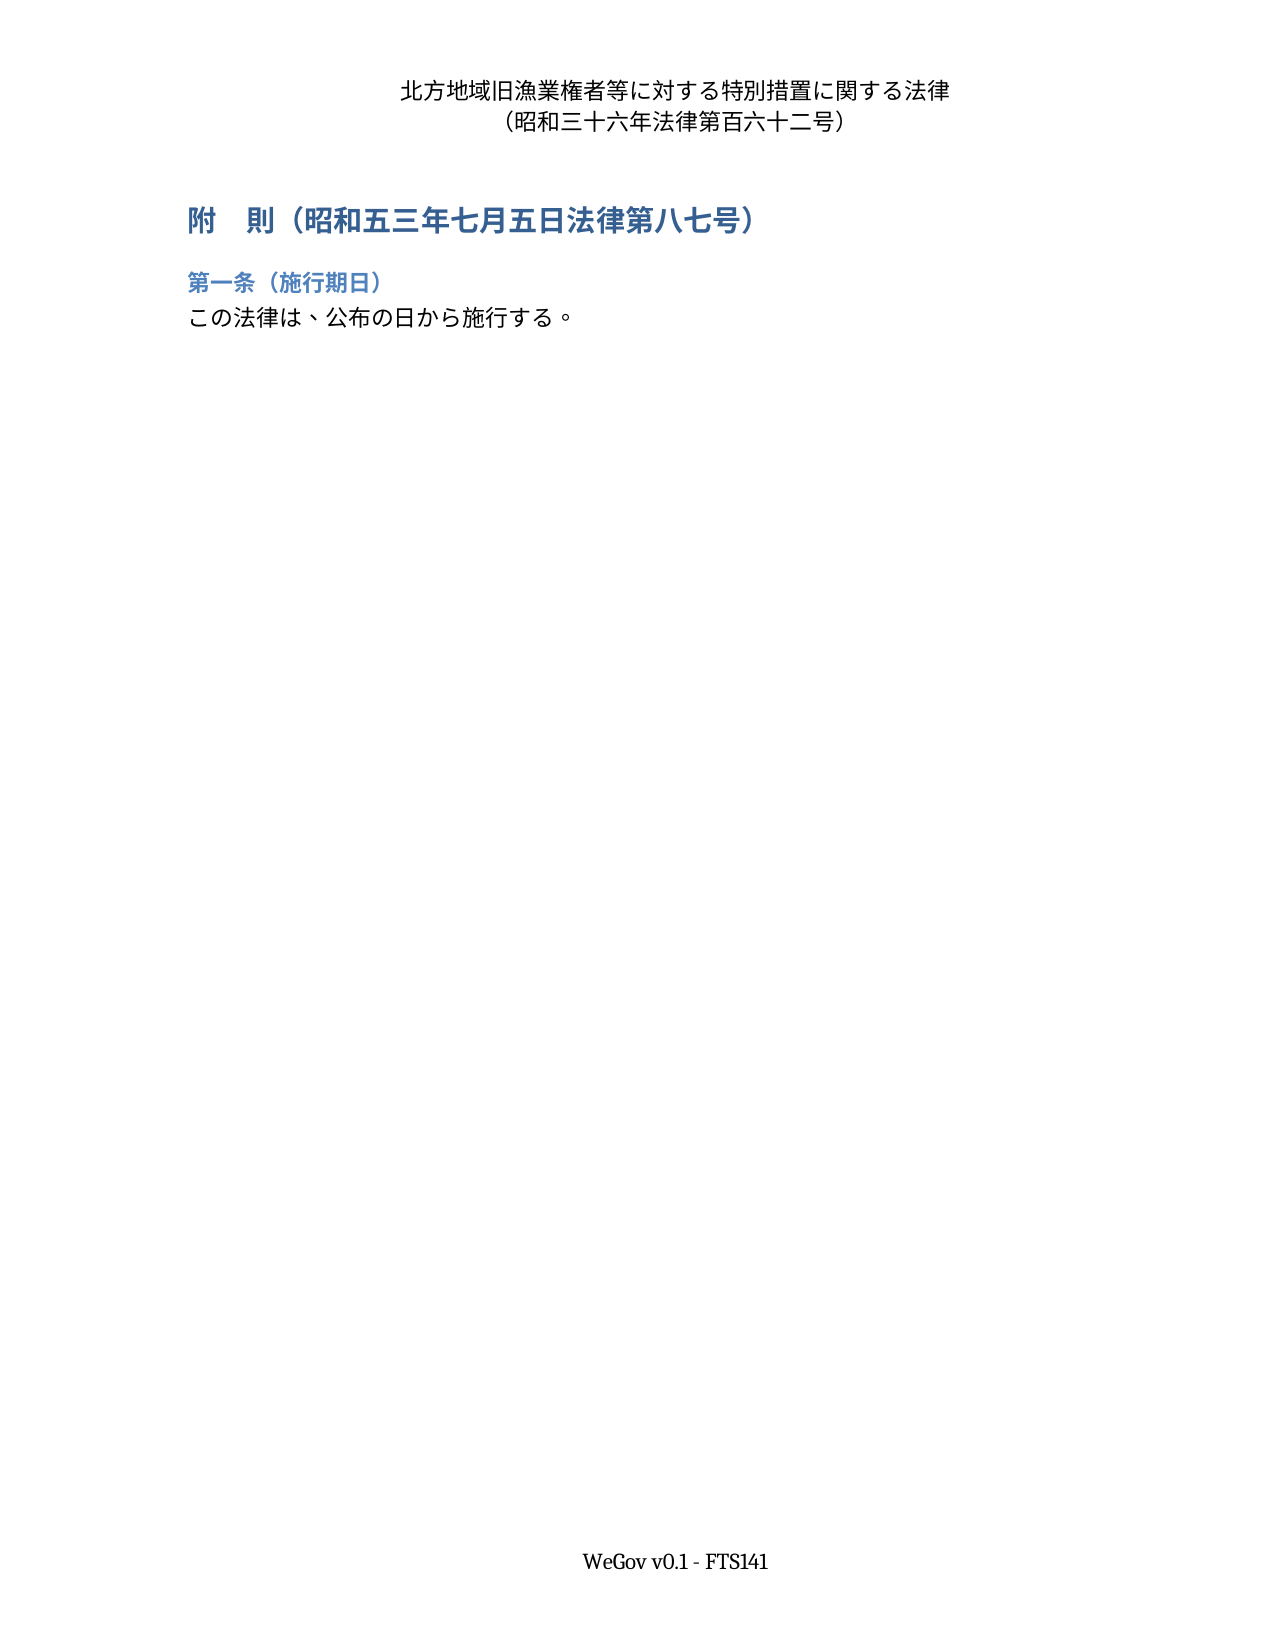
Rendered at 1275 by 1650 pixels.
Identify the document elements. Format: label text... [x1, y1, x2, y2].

text この法律は、公布の日から施行する。 [187, 302, 1087, 334]
subtitle 第一条（施行期日） [187, 266, 1087, 298]
subtitle 附 則（昭和五三年七月五日法律第八七号） [187, 200, 1087, 240]
